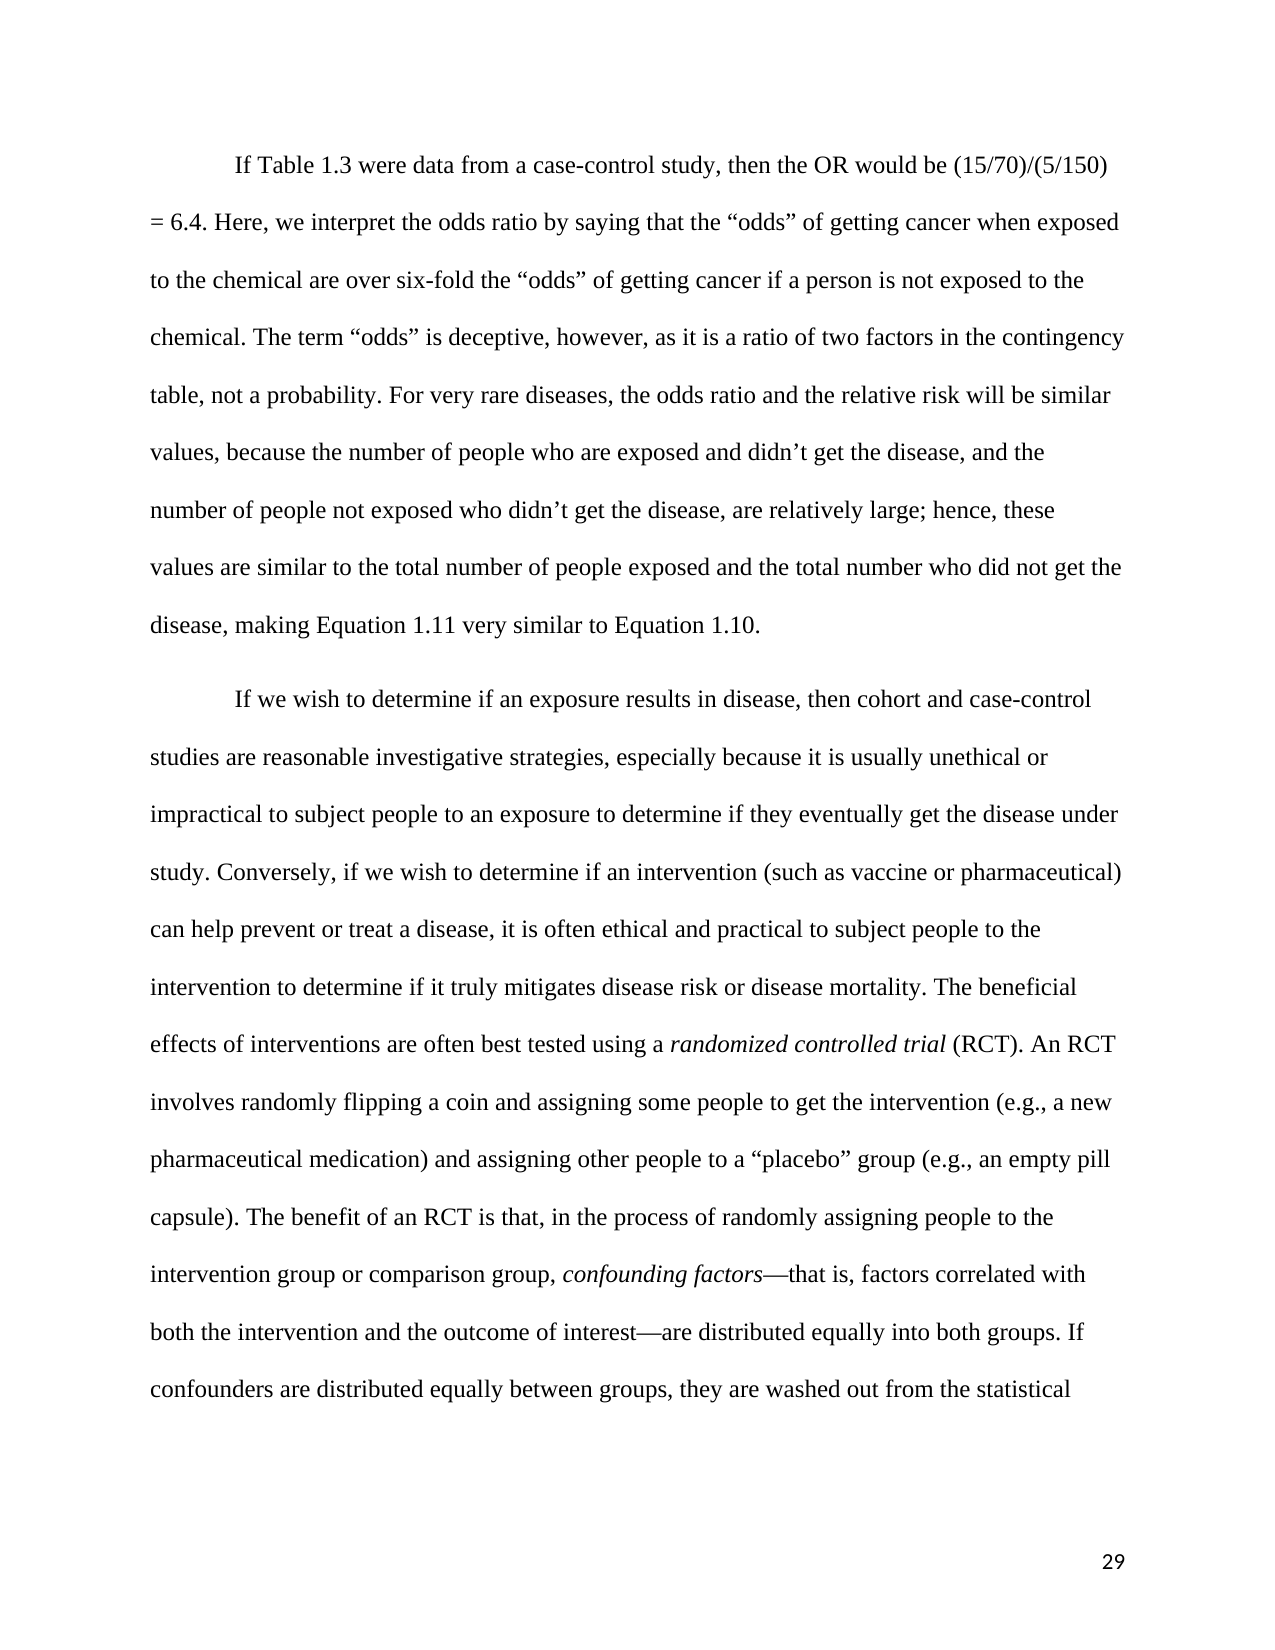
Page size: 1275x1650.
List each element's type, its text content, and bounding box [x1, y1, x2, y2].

text If Table 1.3 were data from a case-control study, then the OR would be (15/70)/(5/150) = 6.4. Here, we interpret the odds ratio by saying that the “odds” of getting cancer when exposed to the chemical are over six-fold the “odds” of getting cancer if a person is not exposed to the chemical. The term “odds” is deceptive, however, as it is a ratio of two factors in the contingency table, not a probability. For very rare diseases, the odds ratio and the relative risk will be similar values, because the number of people who are exposed and didn’t get the disease, and the number of people not exposed who didn’t get the disease, are relatively large; hence, these values are similar to the total number of people exposed and the total number who did not get the disease, making Equation 1.11 very similar to Equation 1.10. [150, 150, 1125, 639]
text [150, 684, 1125, 1403]
